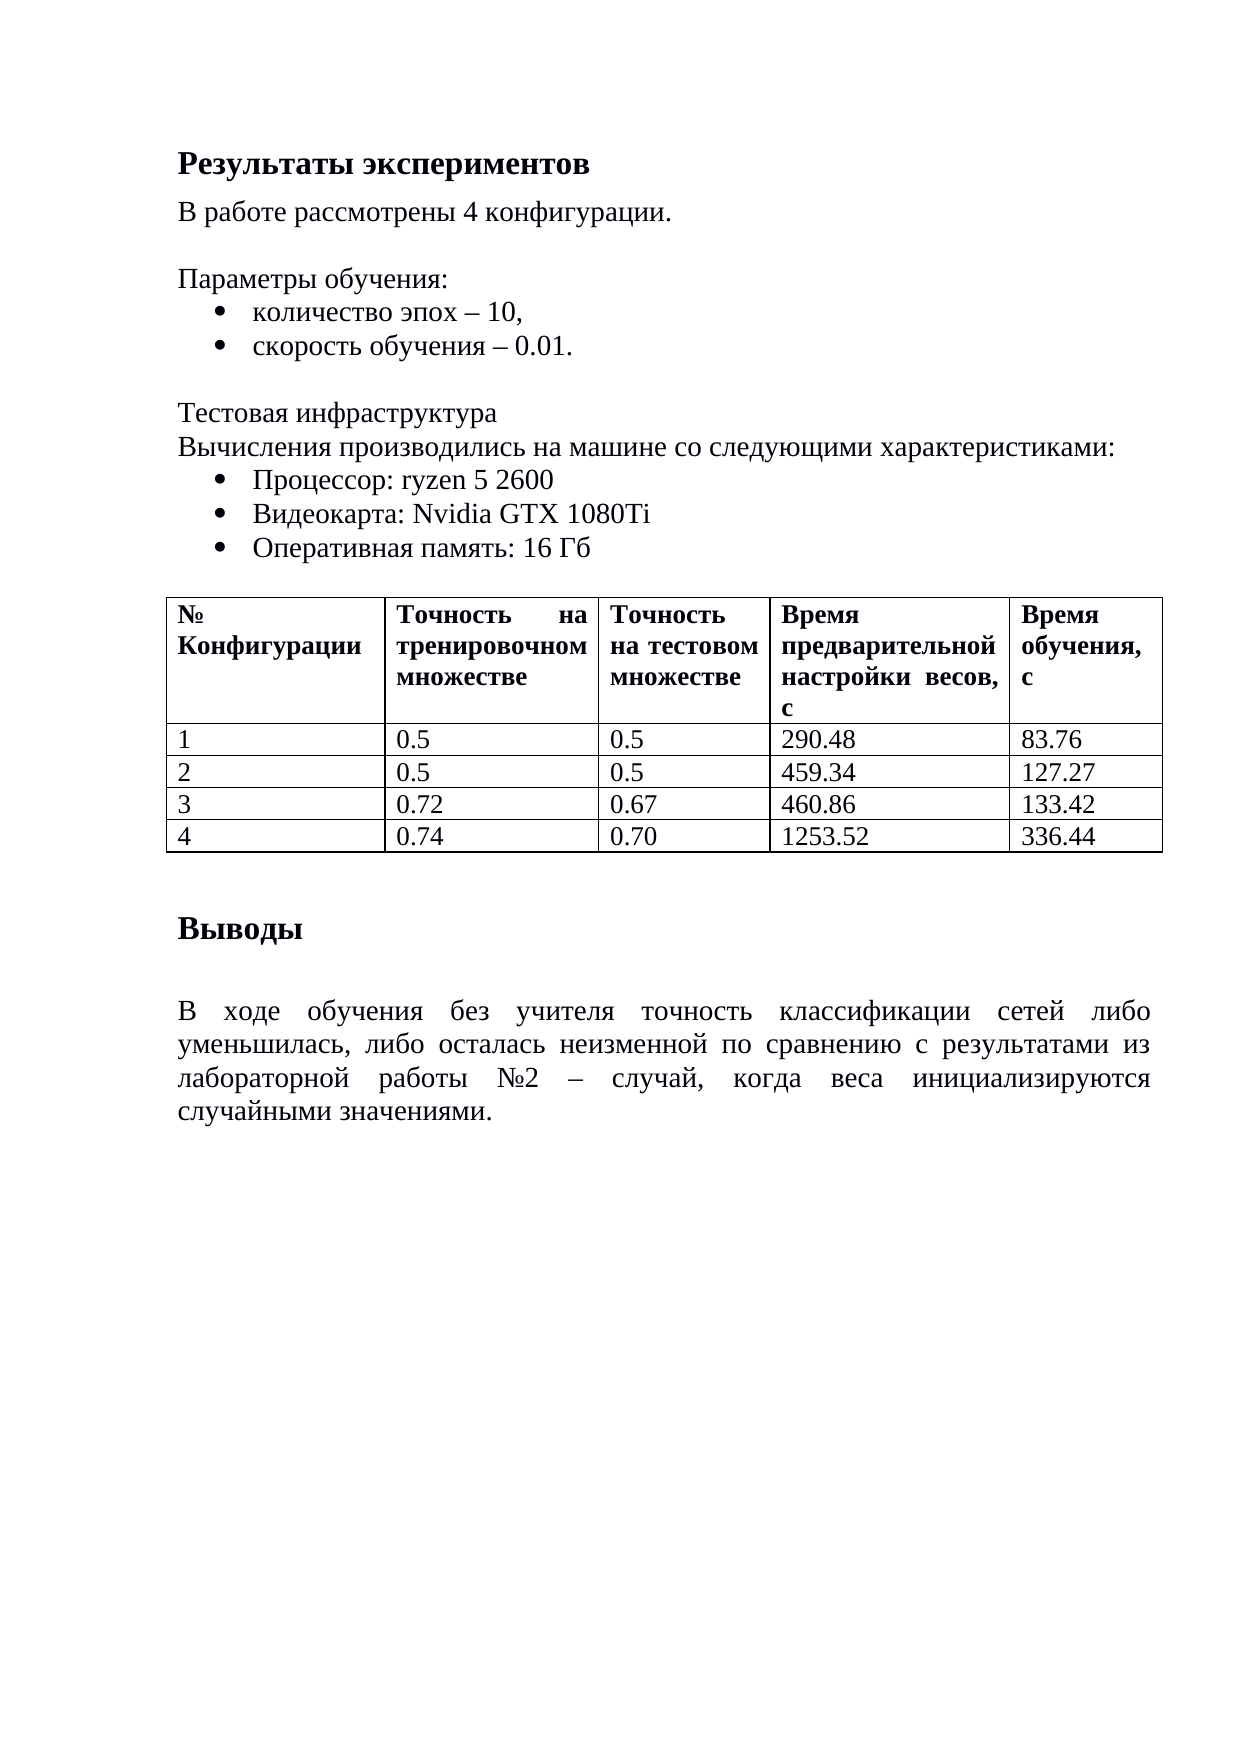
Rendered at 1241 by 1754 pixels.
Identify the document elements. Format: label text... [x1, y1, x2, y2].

table_cell 0.5 [599, 756, 769, 787]
table_cell 0.74 [386, 820, 598, 851]
list скорость обучения – 0.01. [215, 328, 1152, 362]
subtitle Результаты экспериментов [177, 143, 1152, 181]
table_cell 1253.52 [771, 820, 1009, 851]
table_cell 0.5 [599, 724, 769, 755]
table_cell 1 [167, 724, 384, 755]
table_header Точность на тренировочном множестве [386, 598, 598, 723]
subtitle Выводы [177, 908, 1152, 947]
table_cell 127.27 [1010, 756, 1162, 787]
list Видеокарта: Nvidia GTX 1080Ti [215, 496, 1152, 530]
text В ходе обучения без учителя точность классификации сетей либо уменьшилась, либо осталась неизменной по сравнению с результатами из лабораторной работы №2 – случай, когда веса инициализируются случайными значениями. [177, 993, 1152, 1127]
table_cell 3 [167, 788, 384, 819]
table_header № Конфигурации [167, 598, 384, 723]
table_cell 290.48 [771, 724, 1009, 755]
table_cell 4 [167, 820, 384, 851]
list количество эпох – 10, [215, 294, 1152, 328]
table_cell 460.86 [771, 788, 1009, 819]
table_cell 0.72 [386, 788, 598, 819]
table_cell 459.34 [771, 756, 1009, 787]
table_cell 0.5 [386, 724, 598, 755]
list Оперативная память: 16 Гб [215, 530, 1152, 563]
table_cell 336.44 [1010, 820, 1162, 851]
text Вычисления производились на машине со следующими характеристиками: [177, 429, 1152, 462]
text В работе рассмотрены 4 конфигурации. [177, 194, 1152, 227]
table_header Точность на тестовом множестве [599, 598, 769, 723]
list Процессор: ryzen 5 2600 [215, 462, 1152, 496]
table_cell 0.70 [599, 820, 769, 851]
table_cell 0.67 [599, 788, 769, 819]
table_header Время обучения, с [1010, 598, 1162, 723]
table_cell 83.76 [1010, 724, 1162, 755]
table_cell 133.42 [1010, 788, 1162, 819]
table_cell 2 [167, 756, 384, 787]
text Параметры обучения: [177, 261, 1152, 294]
text Тестовая инфраструктура [177, 395, 1152, 429]
table_header Время предварительной настройки весов, с [771, 598, 1009, 723]
table_cell 0.5 [386, 756, 598, 787]
